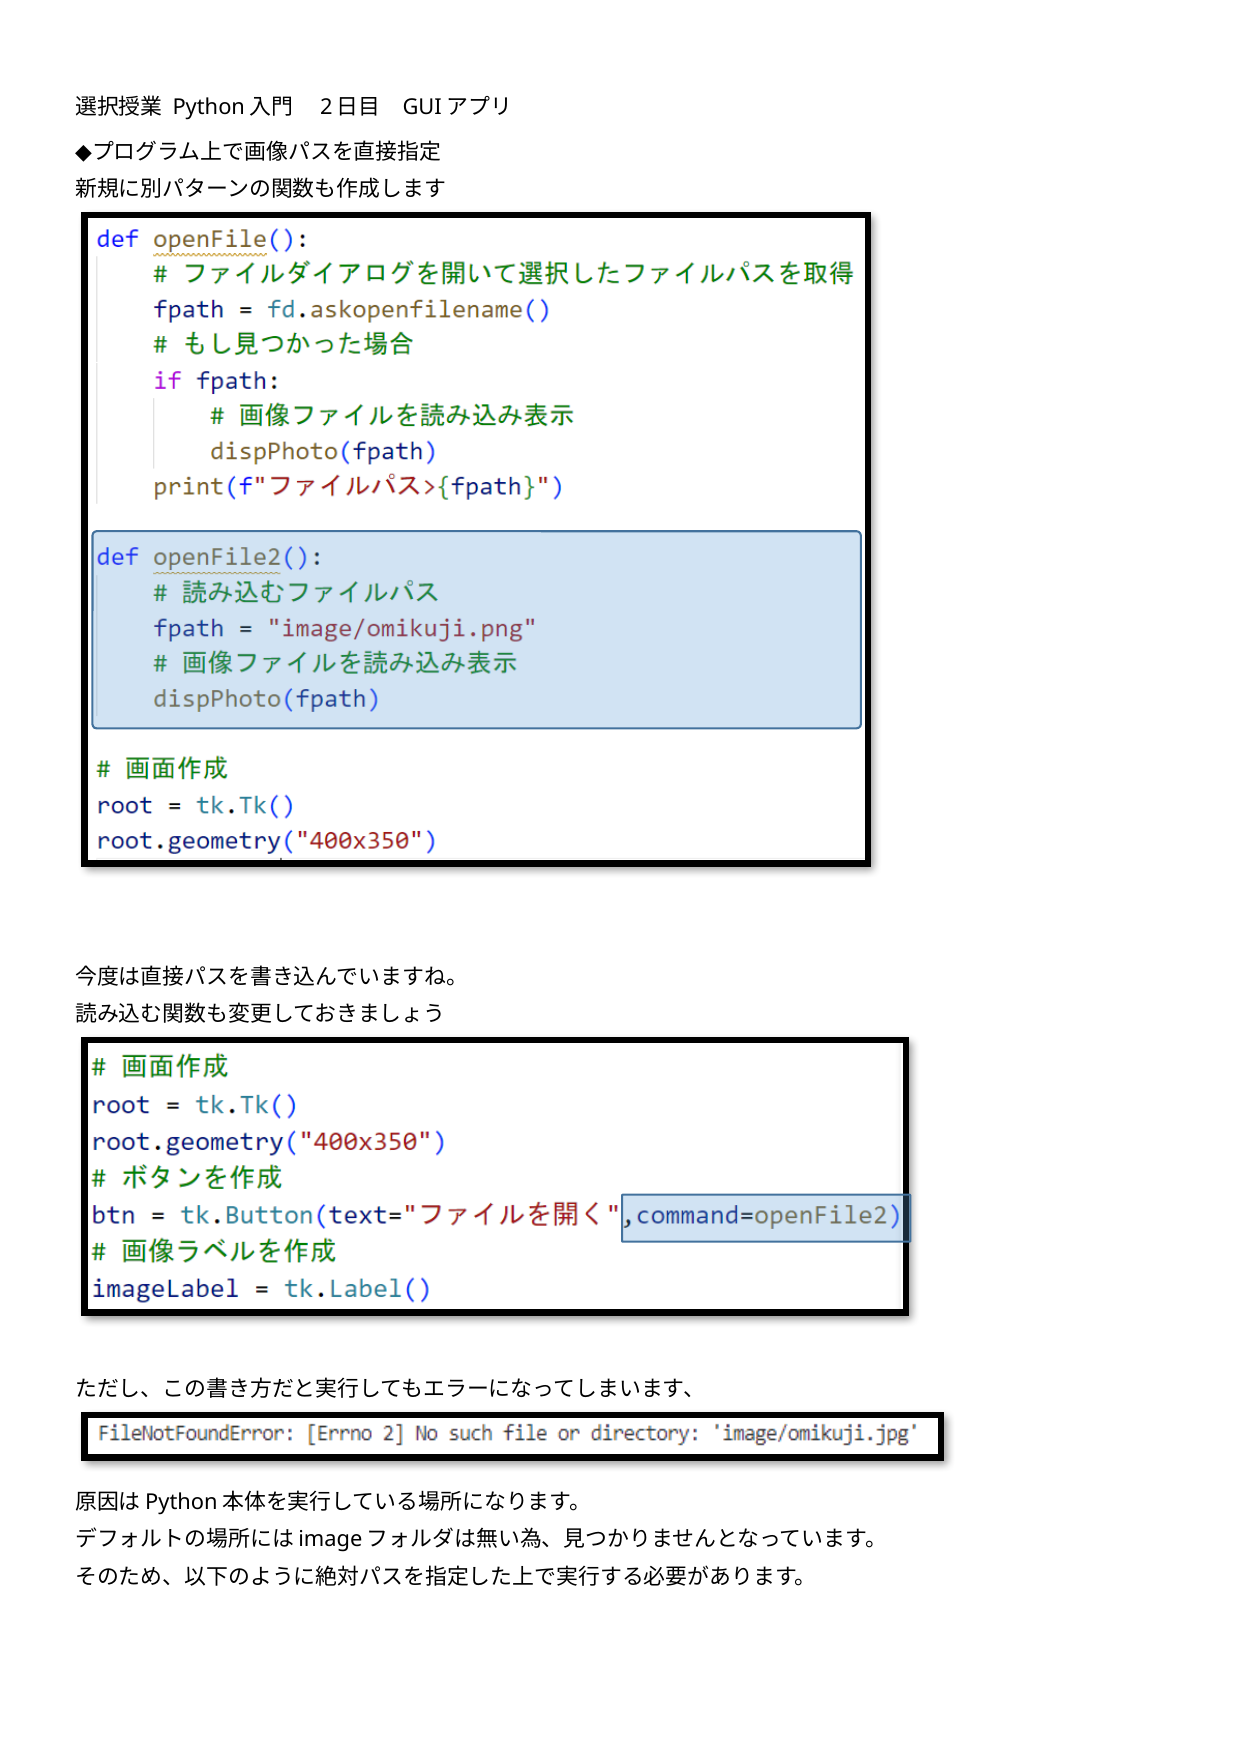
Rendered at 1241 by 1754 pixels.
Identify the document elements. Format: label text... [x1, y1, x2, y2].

text 原因はPython本体を実行している場所になります。 [75, 1481, 1165, 1518]
text ただし、この書き方だと実行してもエラーになってしまいます、 [75, 1368, 1165, 1406]
text ◆プログラム上で画像パスを直接指定 [75, 131, 1165, 168]
picture [88, 218, 865, 860]
text 読み込む関数も変更しておきましょう [75, 993, 1165, 1031]
text そのため、以下のように絶対パスを指定した上で実行する必要があります。 [75, 1556, 1165, 1593]
text 新規に別パターンの関数も作成します [75, 168, 1165, 206]
text 今度は直接パスを書き込んでいますね。 [75, 956, 1165, 993]
picture [88, 1043, 903, 1309]
picture [88, 1418, 938, 1454]
text デフォルトの場所にはimageフォルダは無い為、見つかりませんとなっています。 [75, 1518, 1165, 1556]
